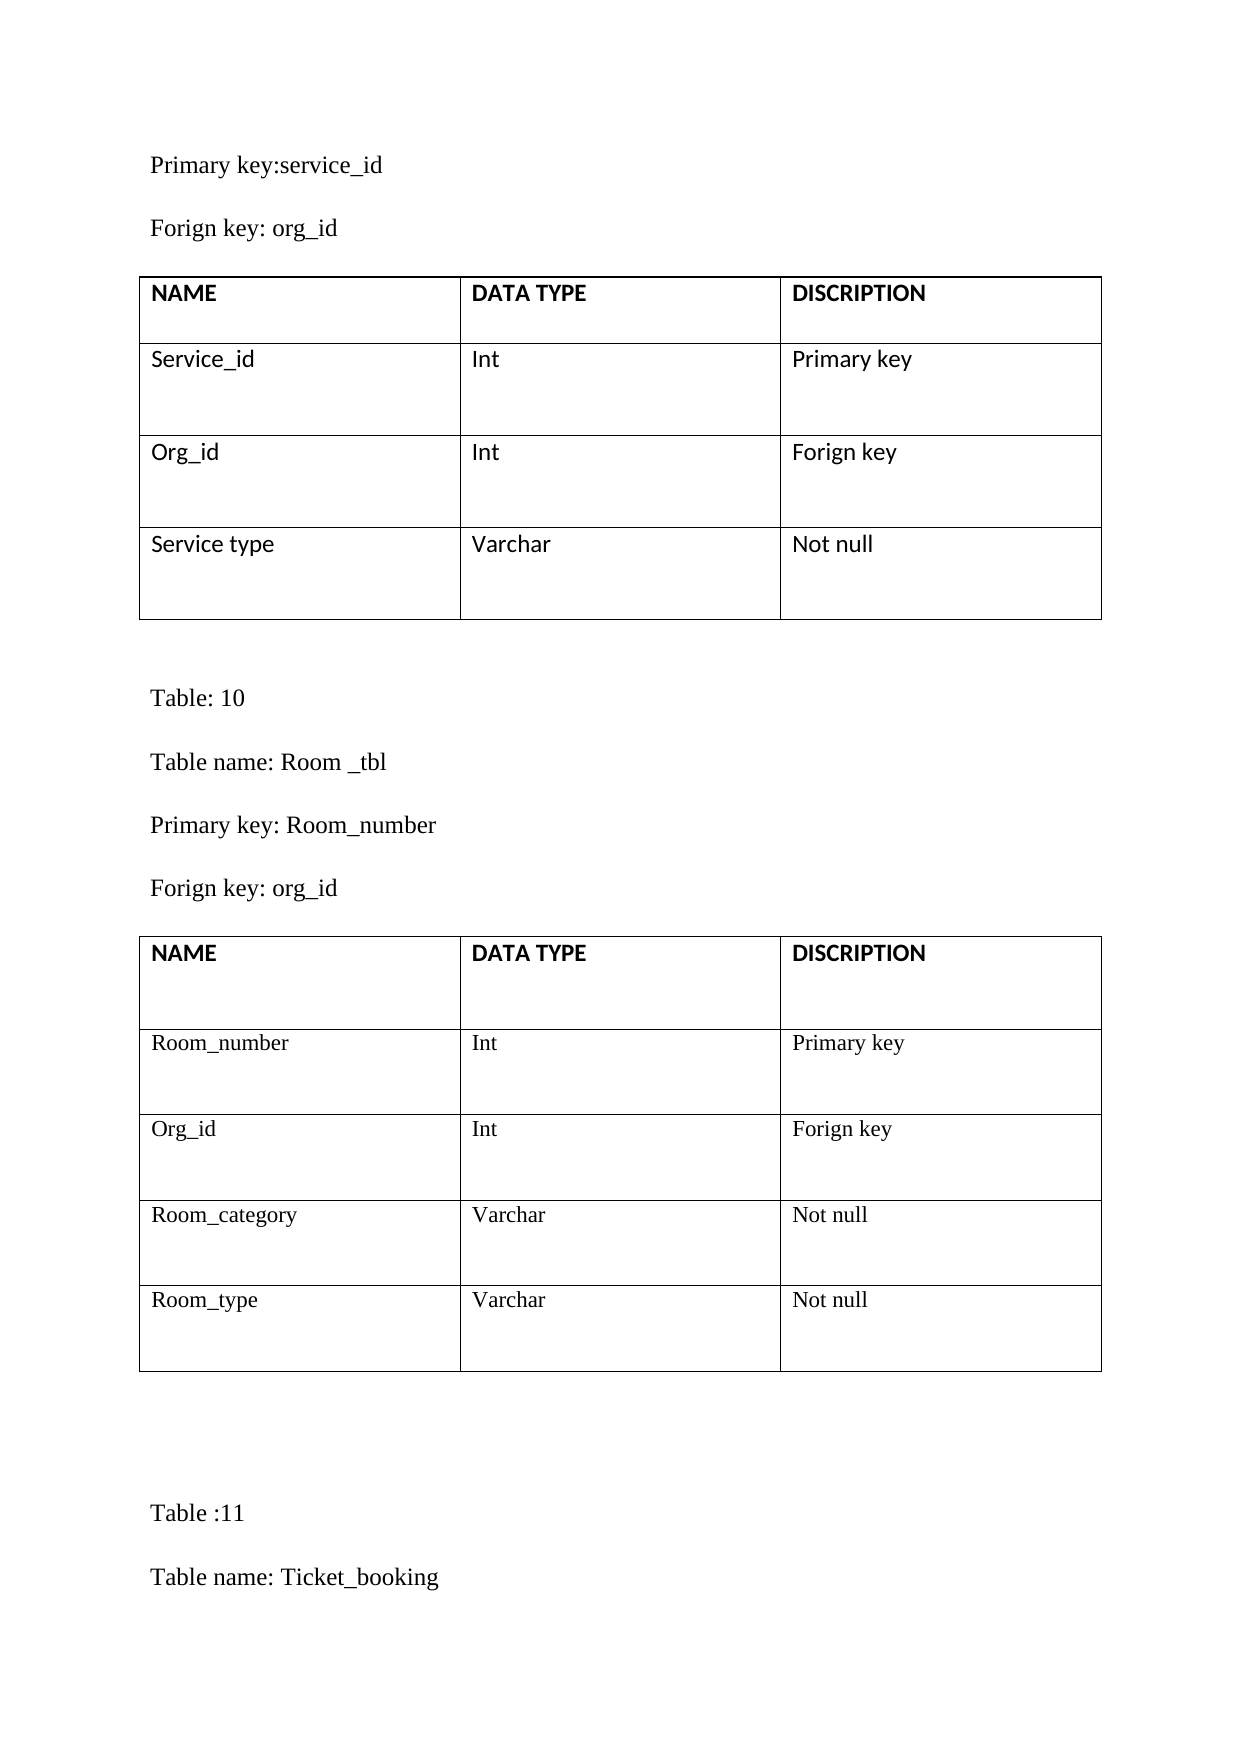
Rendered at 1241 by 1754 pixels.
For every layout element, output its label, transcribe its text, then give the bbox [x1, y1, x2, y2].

text Primary key: Room_number [150, 810, 1090, 838]
table_cell Room_number [140, 1030, 460, 1114]
table_cell Int [461, 436, 780, 527]
table_cell Varchar [461, 528, 780, 619]
table_cell Varchar [461, 1286, 780, 1371]
text Forign key: org_id [150, 213, 1090, 242]
table_cell Not null [781, 528, 1101, 619]
table_cell Primary key [781, 1030, 1101, 1114]
text Table name: Room _tbl [150, 747, 1090, 775]
table_cell Int [461, 344, 780, 435]
table_header NAME [140, 278, 460, 342]
table_cell Varchar [461, 1201, 780, 1285]
text Forign key: org_id [150, 873, 1090, 902]
text Table :11 [150, 1498, 1090, 1527]
table_cell Service type [140, 528, 460, 619]
text Primary key:service_id [150, 150, 1090, 179]
table_header NAME [140, 937, 460, 1028]
table_cell Int [461, 1115, 780, 1200]
table_header DATA TYPE [461, 278, 780, 342]
table_cell Not null [781, 1201, 1101, 1285]
table_cell Forign key [781, 1115, 1101, 1200]
table_cell Room_category [140, 1201, 460, 1285]
table_header DISCRIPTION [781, 937, 1101, 1028]
table_cell Not null [781, 1286, 1101, 1371]
table_cell Org_id [140, 1115, 460, 1200]
table_cell Forign key [781, 436, 1101, 527]
text Table: 10 [150, 683, 1090, 712]
table_header DATA TYPE [461, 937, 780, 1028]
table_cell Service_id [140, 344, 460, 435]
text Table name: Ticket_booking [150, 1562, 1090, 1590]
table_cell Primary key [781, 344, 1101, 435]
table_header DISCRIPTION [781, 278, 1101, 342]
table_cell Room_type [140, 1286, 460, 1371]
table_cell Org_id [140, 436, 460, 527]
table_cell Int [461, 1030, 780, 1114]
